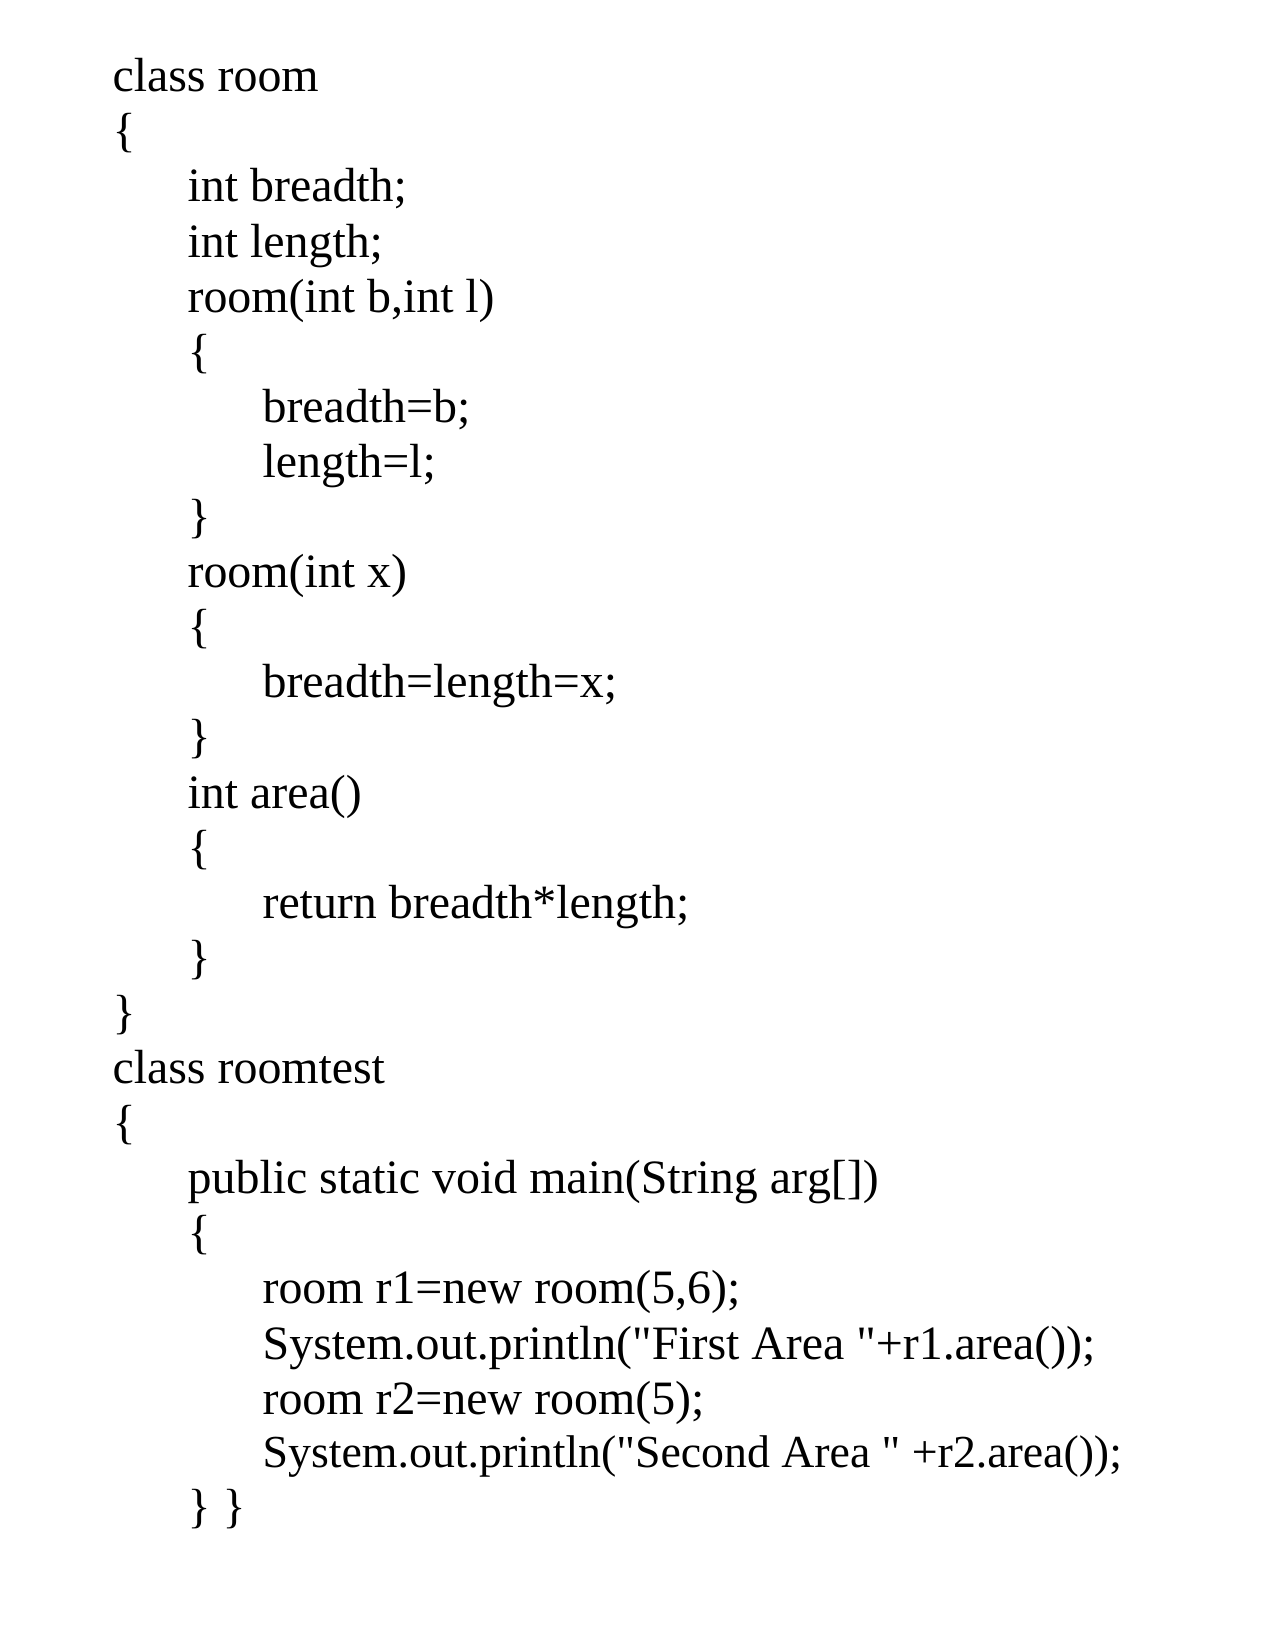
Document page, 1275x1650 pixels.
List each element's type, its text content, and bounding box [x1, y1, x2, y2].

text public static void main(String arg[]) [187, 1149, 1172, 1204]
text room r1=new room(5,6); [262, 1259, 1172, 1314]
text room(int b,int l) [187, 267, 1172, 322]
text } [187, 708, 1172, 763]
text class room [112, 47, 1172, 102]
text System.out.println("Second Area " +r2.area()); [262, 1424, 1172, 1477]
text { [187, 598, 1172, 653]
text breadth=b; [262, 377, 1172, 433]
text class roomtest [112, 1039, 1172, 1094]
text { [187, 322, 1172, 377]
text room r2=new room(5); [262, 1369, 1172, 1424]
text { [187, 1204, 1172, 1259]
text return breadth*length; [187, 873, 1172, 928]
text } } [187, 1477, 1172, 1532]
text } [187, 928, 1172, 984]
text { [112, 102, 1172, 157]
text int area() [187, 763, 1172, 818]
text breadth=length=x; [187, 653, 1172, 708]
text int breadth; [187, 157, 1172, 212]
text { [112, 1094, 1172, 1149]
text { [187, 818, 1172, 873]
text } [112, 984, 1172, 1039]
text room(int x) [187, 543, 1172, 598]
text int length; [187, 212, 1172, 267]
text } [187, 488, 1172, 543]
text length=l; [262, 433, 1172, 488]
text System.out.println("First Area "+r1.area()); [262, 1314, 1172, 1369]
